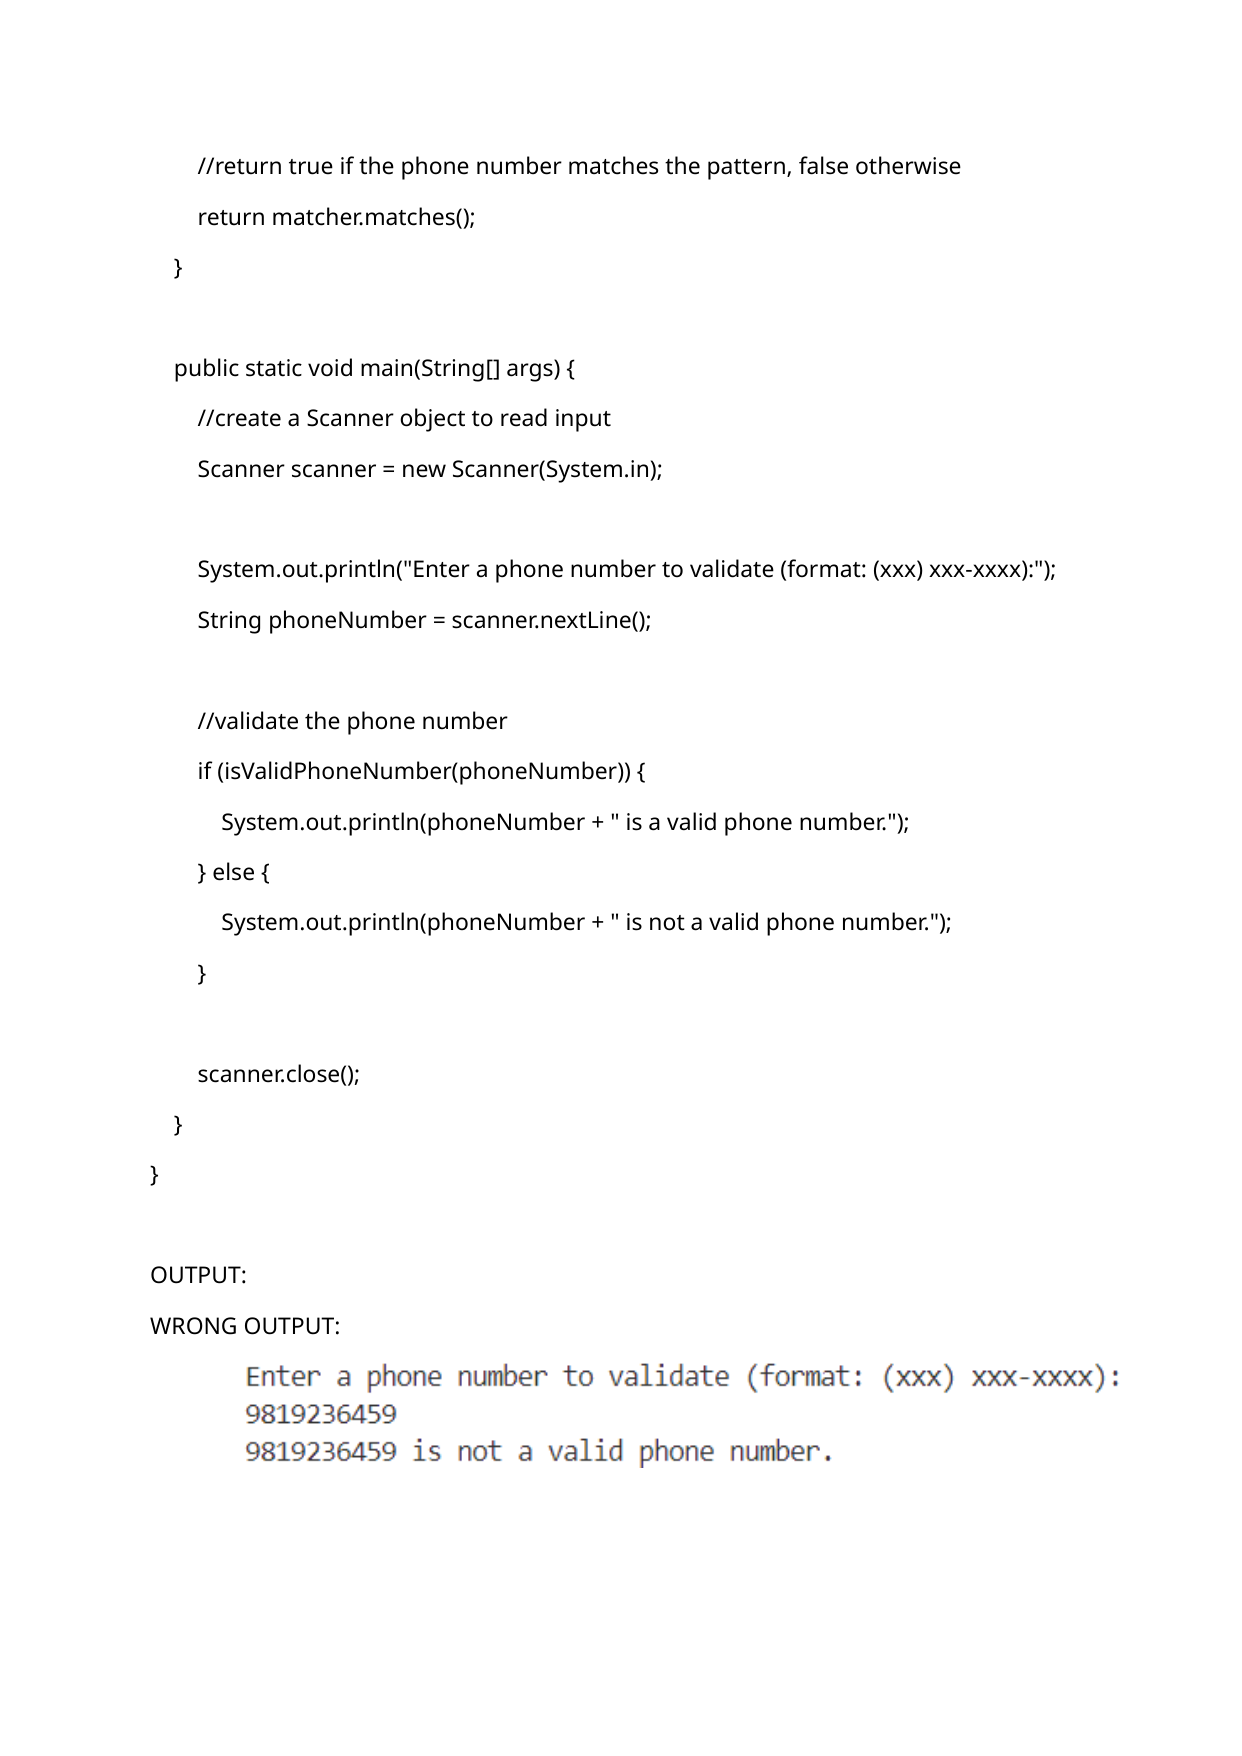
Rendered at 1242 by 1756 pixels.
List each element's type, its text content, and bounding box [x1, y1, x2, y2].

text scanner.close(); [150, 1057, 1210, 1089]
text if (isValidPhoneNumber(phoneNumber)) { [150, 755, 1210, 786]
text } [150, 957, 1210, 988]
text System.out.println(phoneNumber + " is not a valid phone number."); [150, 906, 1210, 937]
text public static void main(String[] args) { [150, 352, 1210, 383]
picture [225, 1360, 1136, 1468]
text } [150, 1158, 1210, 1189]
text OUTPUT: [150, 1259, 1210, 1290]
text System.out.println(phoneNumber + " is a valid phone number."); [150, 805, 1210, 837]
text //return true if the phone number matches the pattern, false otherwise [150, 150, 1210, 181]
text //create a Scanner object to read input [150, 402, 1210, 433]
text } else { [150, 856, 1210, 887]
text Scanner scanner = new Scanner(System.in); [150, 452, 1210, 484]
text WRONG OUTPUT: [150, 1309, 1210, 1341]
text System.out.println("Enter a phone number to validate (format: (xxx) xxx-xxxx):"); [150, 553, 1210, 584]
text //validate the phone number [150, 704, 1210, 736]
text } [150, 251, 1210, 282]
text return matcher.matches(); [150, 200, 1210, 232]
text String phoneNumber = scanner.nextLine(); [150, 604, 1210, 635]
text } [150, 1108, 1210, 1139]
